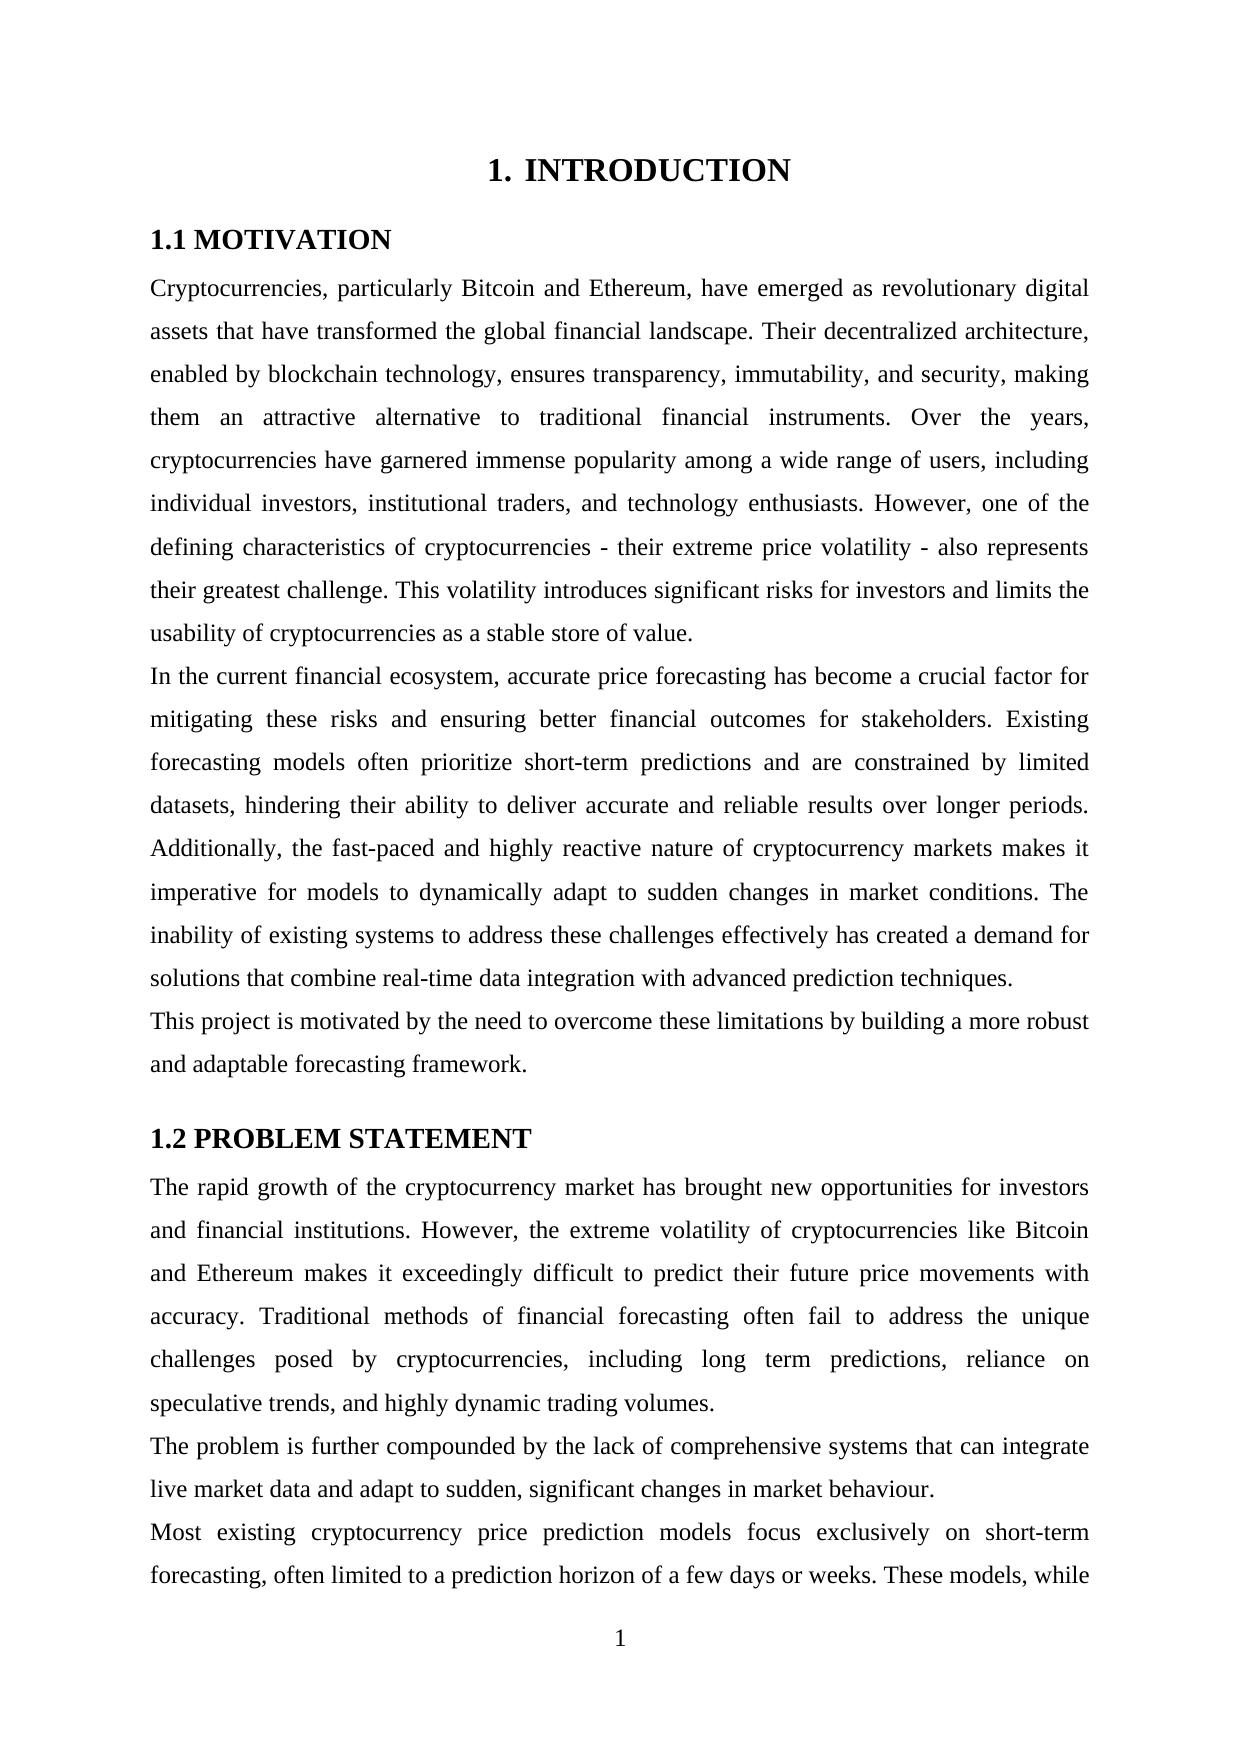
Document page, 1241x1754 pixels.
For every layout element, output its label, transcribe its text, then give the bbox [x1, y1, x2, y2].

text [150, 1517, 1090, 1589]
text Cryptocurrencies, particularly Bitcoin and Ethereum, have emerged as revolutionary digital assets that have transformed the global financial landscape. Their decentralized architecture, enabled by blockchain technology, ensures transparency, immutability, and security, making them an attractive alternative to traditional financial instruments. Over the years, cryptocurrencies have garnered immense popularity among a wide range of users, including individual investors, institutional traders, and technology enthusiasts. However, one of the defining characteristics of cryptocurrencies - their extreme price volatility - also represents their greatest challenge. This volatility introduces significant risks for investors and limits the usability of cryptocurrencies as a stable store of value. [150, 273, 1090, 647]
text 1.1 MOTIVATION [150, 222, 1090, 255]
text In the current financial ecosystem, accurate price forecasting has become a crucial factor for mitigating these risks and ensuring better financial outcomes for stakeholders. Existing forecasting models often prioritize short-term predictions and are constrained by limited datasets, hindering their ability to deliver accurate and reliable results over longer periods. Additionally, the fast-paced and highly reactive nature of cryptocurrency markets makes it imperative for models to dynamically adapt to sudden changes in market conditions. The inability of existing systems to address these challenges effectively has created a demand for solutions that combine real-time data integration with advanced prediction techniques. [150, 661, 1090, 992]
text 1.2 PROBLEM STATEMENT [150, 1121, 1090, 1154]
text The rapid growth of the cryptocurrency market has brought new opportunities for investors and financial institutions. However, the extreme volatility of cryptocurrencies like Bitcoin and Ethereum makes it exceedingly difficult to predict their future price movements with accuracy. Traditional methods of financial forecasting often fail to address the unique challenges posed by cryptocurrencies, including long term predictions, reliance on speculative trends, and highly dynamic trading volumes. [150, 1172, 1090, 1416]
text This project is motivated by the need to overcome these limitations by building a more robust and adaptable forecasting framework. [150, 1006, 1090, 1078]
list INTRODUCTION [187, 150, 1090, 188]
text The problem is further compounded by the lack of comprehensive systems that can integrate live market data and adapt to sudden, significant changes in market behaviour. [150, 1431, 1090, 1503]
